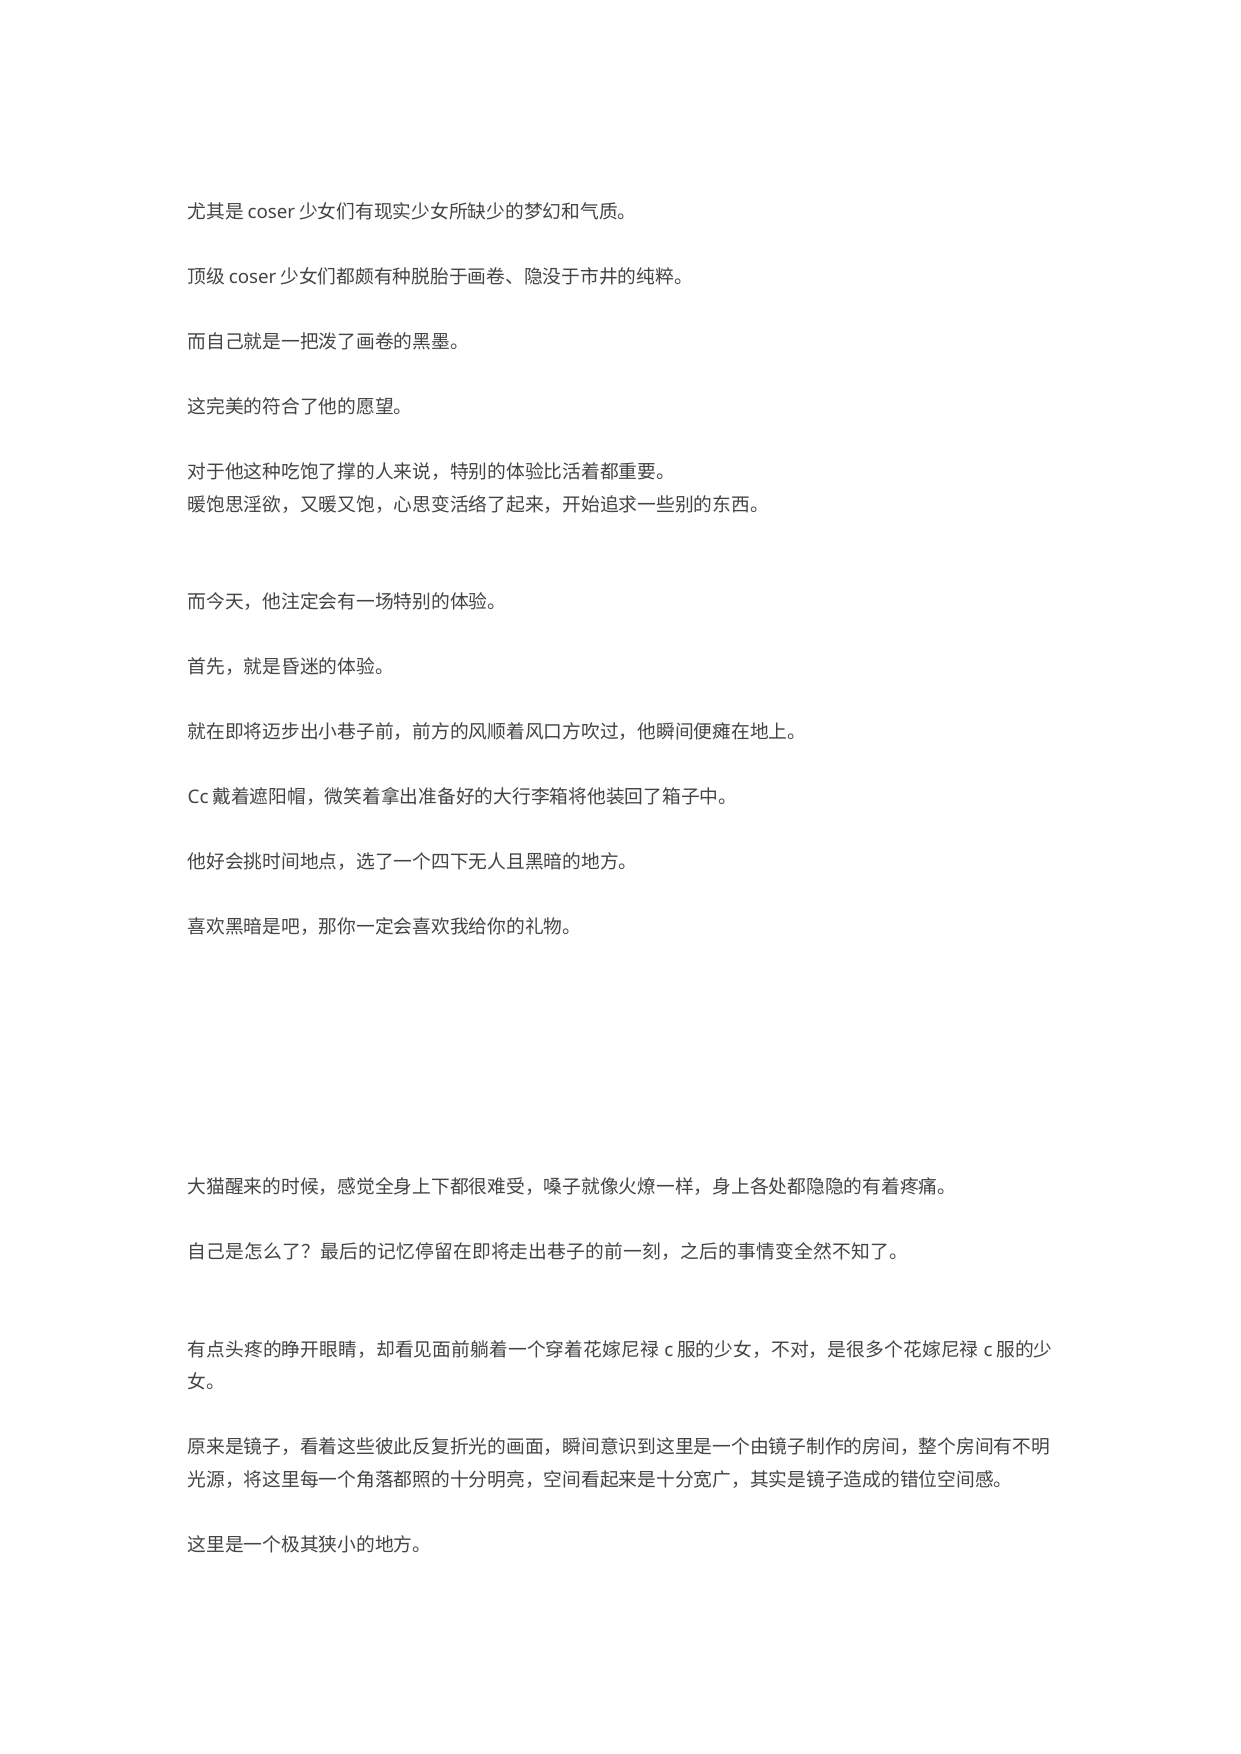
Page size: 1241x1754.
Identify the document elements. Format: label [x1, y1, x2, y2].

text [187, 162, 1053, 1559]
